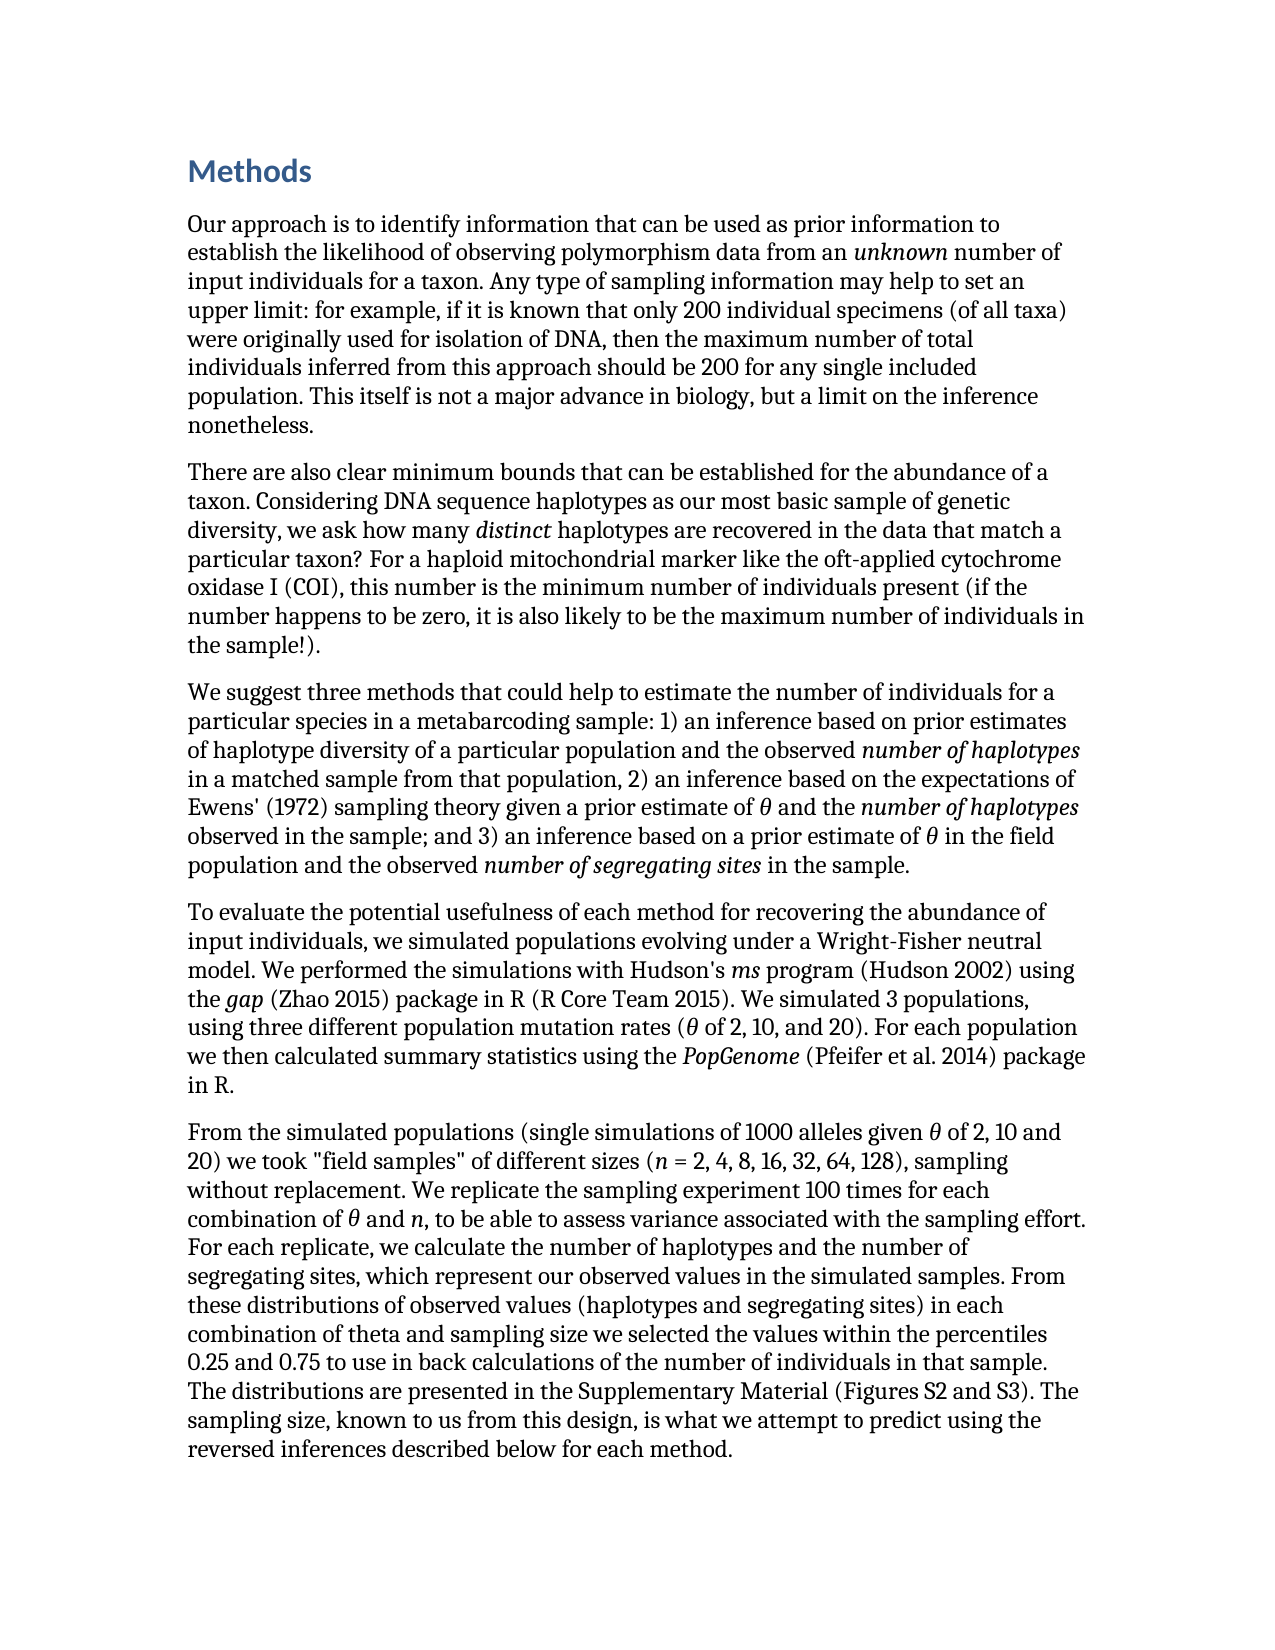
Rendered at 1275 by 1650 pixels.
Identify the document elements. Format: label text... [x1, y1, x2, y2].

text There are also clear minimum bounds that can be established for the abundance of a taxon. Considering DNA sequence haplotypes as our most basic sample of genetic diversity, we ask how many distinct haplotypes are recovered in the data that match a particular taxon? For a haploid mitochondrial marker like the oft-applied cytochrome oxidase I (COI), this number is the minimum number of individuals present (if the number happens to be zero, it is also likely to be the maximum number of individuals in the sample!). [187, 458, 1087, 659]
text To evaluate the potential usefulness of each method for recovering the abundance of input individuals, we simulated populations evolving under a Wright-Fisher neutral model. We performed the simulations with Hudson's ms program (Hudson 2002) using the gap (Zhao 2015) package in R (R Core Team 2015). We simulated 3 populations, using three different population mutation rates ( of 2, 10, and 20). For each population we then calculated summary statistics using the PopGenome (Pfeifer et al. 2014) package in R. [187, 898, 1087, 1099]
text From the simulated populations (single simulations of 1000 alleles given of 2, 10 and 20) we took "field samples" of different sizes (n = 2, 4, 8, 16, 32, 64, 128), sampling without replacement. We replicate the sampling experiment 100 times for each combination of and n, to be able to assess variance associated with the sampling effort. For each replicate, we calculate the number of haplotypes and the number of segregating sites, which represent our observed values in the simulated samples. From these distributions of observed values (haplotypes and segregating sites) in each combination of theta and sampling size we selected the values within the percentiles 0.25 and 0.75 to use in back calculations of the number of individuals in that sample. The distributions are presented in the Supplementary Material (Figures S2 and S3). The sampling size, known to us from this design, is what we attempt to predict using the reversed inferences described below for each method. [187, 1118, 1087, 1463]
subtitle Methods [187, 150, 1087, 191]
text We suggest three methods that could help to estimate the number of individuals for a particular species in a metabarcoding sample: 1) an inference based on prior estimates of haplotype diversity of a particular population and the observed number of haplotypes in a matched sample from that population, 2) an inference based on the expectations of Ewens' (1972) sampling theory given a prior estimate of and the number of haplotypes observed in the sample; and 3) an inference based on a prior estimate of in the field population and the observed number of segregating sites in the sample. [187, 678, 1087, 879]
text Our approach is to identify information that can be used as prior information to establish the likelihood of observing polymorphism data from an unknown number of input individuals for a taxon. Any type of sampling information may help to set an upper limit: for example, if it is known that only 200 individual specimens (of all taxa) were originally used for isolation of DNA, then the maximum number of total individuals inferred from this approach should be 200 for any single included population. This itself is not a major advance in biology, but a limit on the inference nonetheless. [187, 209, 1087, 439]
